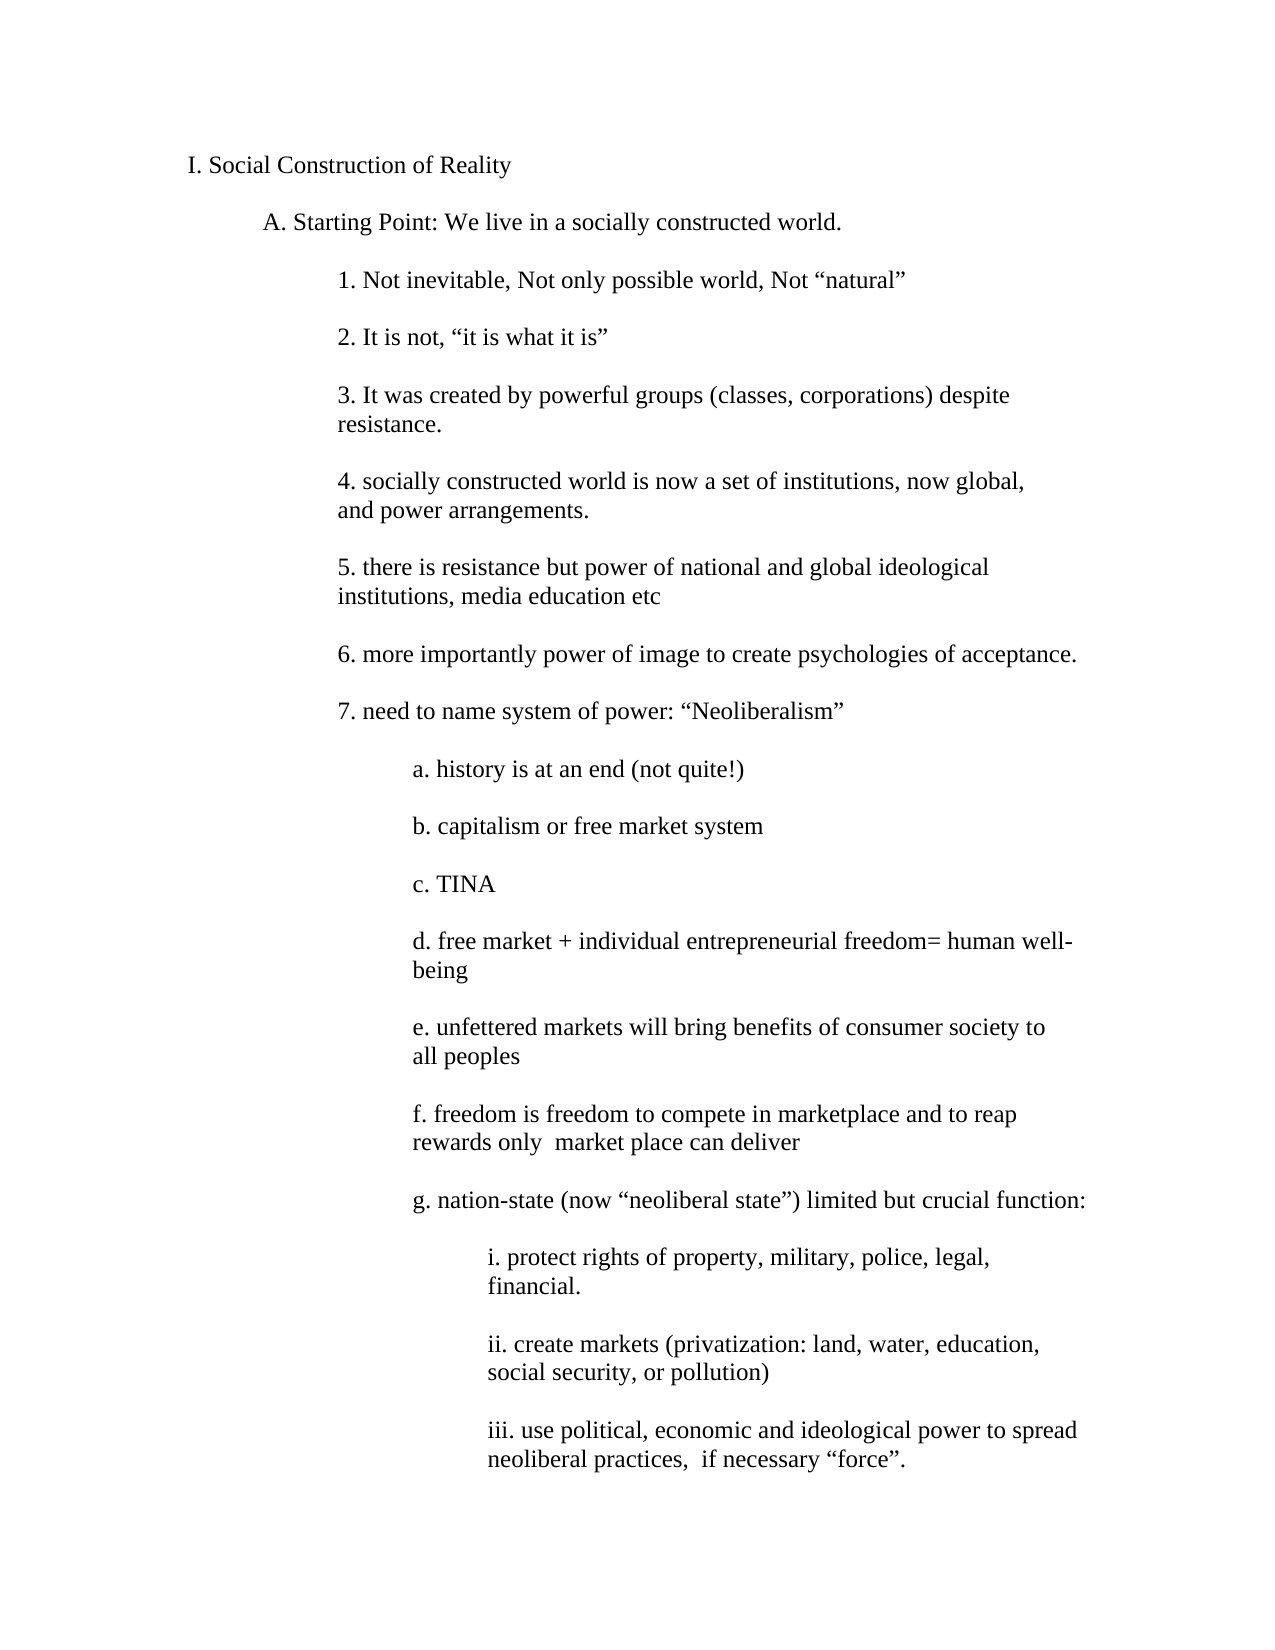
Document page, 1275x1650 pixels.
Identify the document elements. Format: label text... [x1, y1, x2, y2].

text 6. more importantly power of image to create psychologies of acceptance. [337, 639, 1087, 667]
text e. unfettered markets will bring benefits of consumer society to [412, 1012, 1087, 1041]
text c. TINA [187, 869, 1087, 897]
text iii. use political, economic and ideological power to spread neoliberal practices, if necessary “force”. [487, 1415, 1087, 1472]
text g. nation-state (now “neoliberal state”) limited but crucial function: [412, 1185, 1087, 1214]
text all peoples [412, 1041, 1087, 1070]
text a. history is at an end (not quite!) [187, 754, 1087, 782]
text and power arrangements. [187, 495, 1087, 524]
text 5. there is resistance but power of national and global ideological institutions, media education etc [337, 552, 1087, 610]
text A. Starting Point: We live in a socially constructed world. [187, 207, 1087, 236]
text 7. need to name system of power: “Neoliberalism” [262, 696, 1087, 725]
text i. protect rights of property, military, police, legal, financial. [487, 1242, 1087, 1300]
text resistance. [187, 409, 1087, 437]
text 3. It was created by powerful groups (classes, corporations) despite [187, 380, 1087, 409]
text 4. socially constructed world is now a set of institutions, now global, [187, 466, 1087, 495]
text d. free market + individual entrepreneurial freedom= human well-being [412, 926, 1087, 984]
text ii. create markets (privatization: land, water, education, social security, or pollution) [487, 1329, 1087, 1386]
text I. Social Construction of Reality [187, 150, 1087, 179]
text 1. Not inevitable, Not only possible world, Not “natural” [187, 265, 1087, 294]
text f. freedom is freedom to compete in marketplace and to reap rewards only market place can deliver [412, 1099, 1087, 1156]
text b. capitalism or free market system [187, 811, 1087, 840]
text 2. It is not, “it is what it is” [187, 322, 1087, 351]
